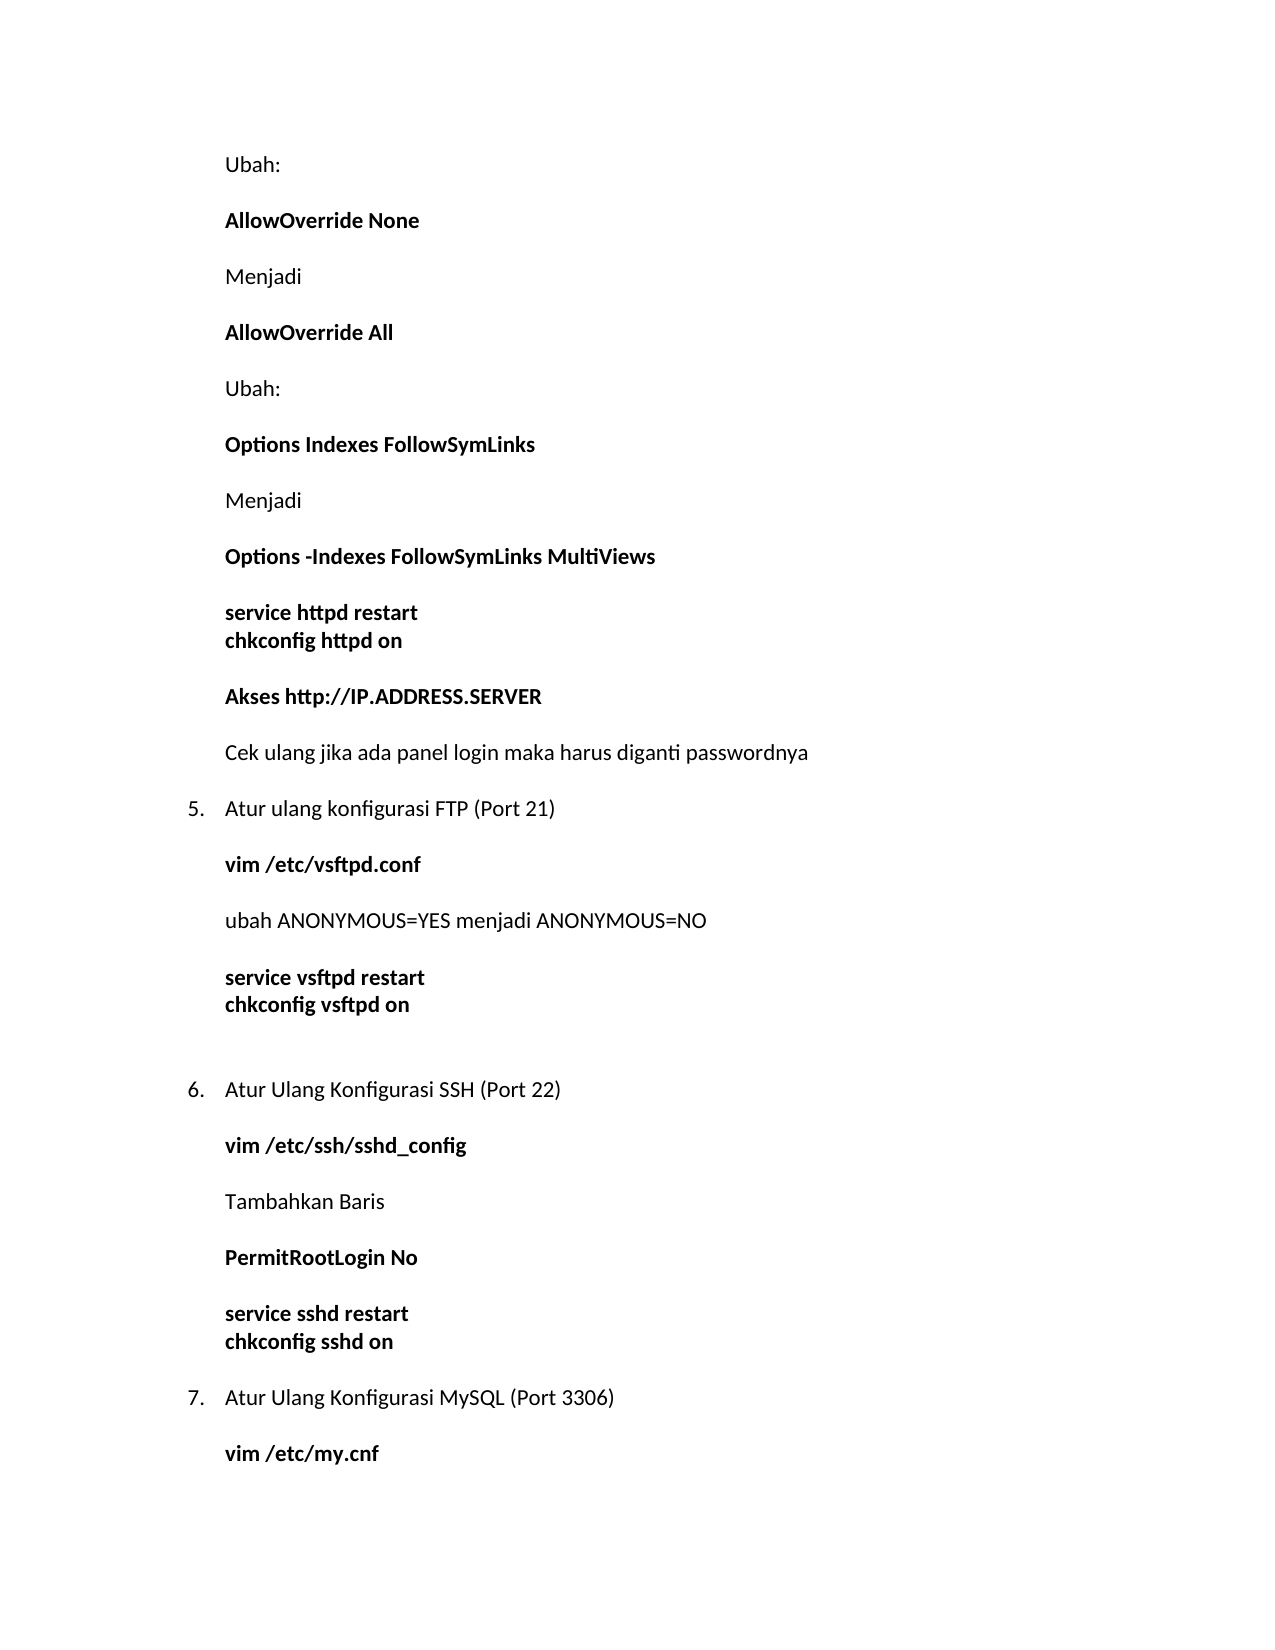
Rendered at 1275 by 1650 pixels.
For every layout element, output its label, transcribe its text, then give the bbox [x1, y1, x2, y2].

text Akses http://IP.ADDRESS.SERVER [150, 682, 1125, 710]
text vim /etc/my.cnf [150, 1439, 1125, 1467]
text Menjadi [150, 486, 1125, 514]
list Atur Ulang Konfigurasi MySQL (Port 3306) [187, 1383, 1125, 1411]
text service sshd restart [225, 1299, 1125, 1327]
text AllowOverride All [225, 318, 1125, 346]
text Tambahkan Baris [150, 1187, 1125, 1215]
text chkconfig vsftpd on [225, 991, 1125, 1019]
text Ubah: [150, 150, 1125, 178]
text PermitRootLogin No [150, 1243, 1125, 1271]
text Ubah: [150, 374, 1125, 402]
text service httpd restart [225, 598, 1125, 626]
text Options Indexes FollowSymLinks [150, 430, 1125, 458]
list Atur ulang konfigurasi FTP (Port 21) [187, 794, 1125, 822]
text AllowOverride None [225, 206, 1125, 234]
list Atur Ulang Konfigurasi SSH (Port 22) [187, 1075, 1125, 1103]
text Options -Indexes FollowSymLinks MultiViews [150, 542, 1125, 570]
text vim /etc/ssh/sshd_config [150, 1131, 1125, 1159]
text chkconfig sshd on [225, 1327, 1125, 1355]
text chkconfig httpd on [225, 626, 1125, 654]
text service vsftpd restart [225, 963, 1125, 991]
text Menjadi [225, 262, 1125, 290]
text Cek ulang jika ada panel login maka harus diganti passwordnya [150, 738, 1125, 766]
text vim /etc/vsftpd.conf [150, 851, 1125, 878]
text ubah ANONYMOUS=YES menjadi ANONYMOUS=NO [150, 907, 1125, 934]
